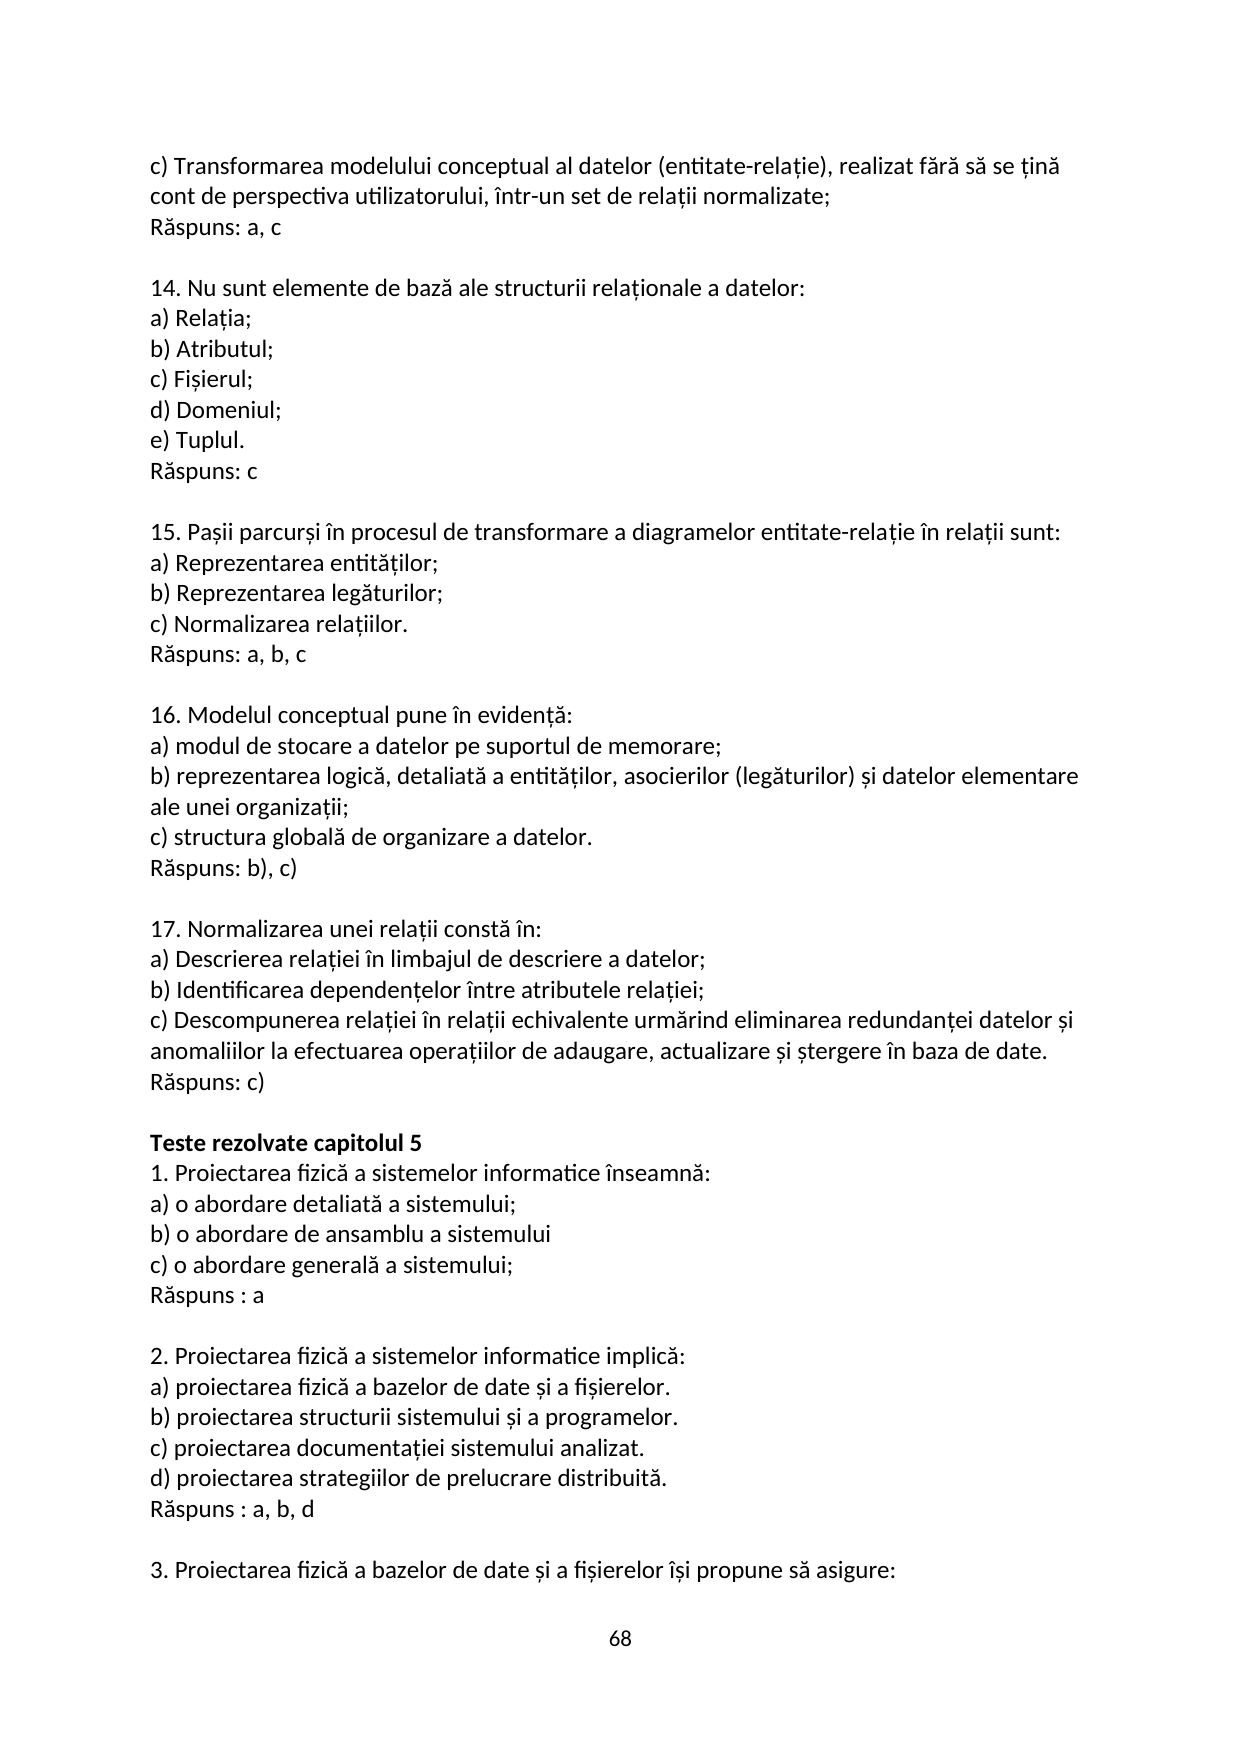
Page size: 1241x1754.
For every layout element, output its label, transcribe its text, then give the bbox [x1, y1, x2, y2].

text Răspuns : a, b, d [150, 1493, 1090, 1523]
text 15. Paşii parcurşi în procesul de transformare a diagramelor entitate-relaţie în relaţii sunt: [150, 516, 1090, 547]
text a) proiectarea fizică a bazelor de date şi a fişierelor. [150, 1371, 1090, 1401]
text a) o abordare detaliată a sistemului; [150, 1188, 1090, 1218]
text Răspuns: c [150, 455, 1090, 486]
text 2. Proiectarea fizică a sistemelor informatice implică: [150, 1340, 1090, 1371]
text Teste rezolvate capitolul 5 [150, 1127, 1090, 1157]
text b) Reprezentarea legăturilor; [150, 577, 1090, 608]
text Răspuns: a, c [150, 211, 1090, 242]
text 1. Proiectarea fizică a sistemelor informatice înseamnă: [150, 1157, 1090, 1188]
text a) Reprezentarea entităţilor; [150, 547, 1090, 577]
text e) Tuplul. [150, 425, 1090, 455]
text a) Relaţia; [150, 303, 1090, 333]
text Răspuns: a, b, c [150, 638, 1090, 669]
text Răspuns : a [150, 1279, 1090, 1310]
text c) Transformarea modelului conceptual al datelor (entitate-relaţie), realizat fără să se ţină cont de perspectiva utilizatorului, într-un set de relaţii normalizate; [150, 150, 1090, 211]
text Răspuns: c) [150, 1066, 1090, 1096]
text 16. Modelul conceptual pune în evidenţă: [150, 699, 1090, 730]
text d) Domeniul; [150, 394, 1090, 425]
text 14. Nu sunt elemente de bază ale structurii relaţionale a datelor: [150, 272, 1090, 303]
text c) structura globală de organizare a datelor. [150, 821, 1090, 852]
text 3. Proiectarea fizică a bazelor de date şi a fişierelor îşi propune să asigure: [150, 1554, 1090, 1584]
text 17. Normalizarea unei relaţii constă în: [150, 913, 1090, 943]
text b) reprezentarea logică, detaliată a entităţilor, asocierilor (legăturilor) şi datelor elementare ale unei organizaţii; [150, 760, 1090, 821]
text b) proiectarea structurii sistemului şi a programelor. [150, 1401, 1090, 1432]
text b) Atributul; [150, 333, 1090, 364]
text d) proiectarea strategiilor de prelucrare distribuită. [150, 1462, 1090, 1493]
text Răspuns: b), c) [150, 852, 1090, 882]
text a) modul de stocare a datelor pe suportul de memorare; [150, 730, 1090, 760]
text c) Normalizarea relaţiilor. [150, 608, 1090, 638]
text a) Descrierea relaţiei în limbajul de descriere a datelor; [150, 943, 1090, 974]
text c) Fişierul; [150, 364, 1090, 394]
text c) proiectarea documentaţiei sistemului analizat. [150, 1432, 1090, 1462]
text c) Descompunerea relaţiei în relaţii echivalente urmărind eliminarea redundanţei datelor şi anomaliilor la efectuarea operaţiilor de adaugare, actualizare şi ştergere în baza de date. [150, 1004, 1090, 1066]
text b) Identificarea dependenţelor între atributele relaţiei; [150, 974, 1090, 1004]
text b) o abordare de ansamblu a sistemului [150, 1218, 1090, 1249]
text c) o abordare generală a sistemului; [150, 1249, 1090, 1279]
